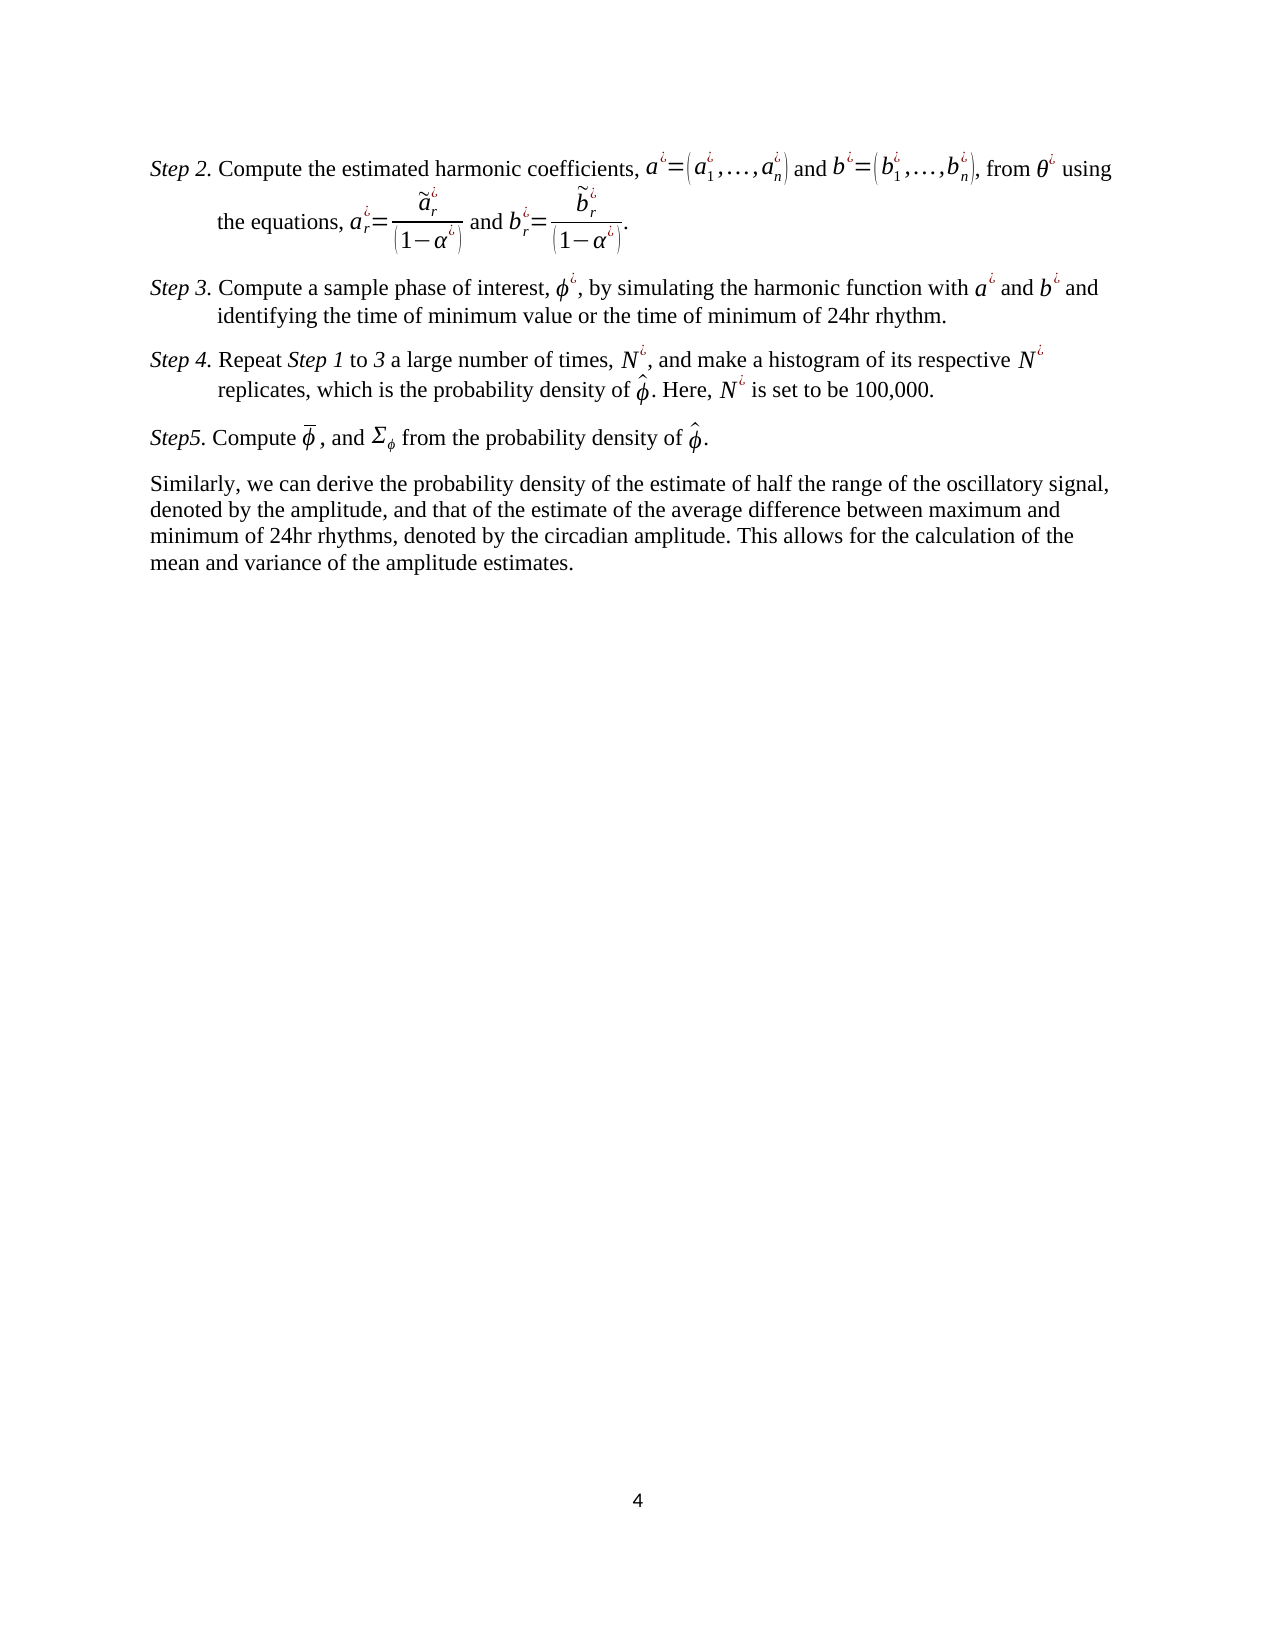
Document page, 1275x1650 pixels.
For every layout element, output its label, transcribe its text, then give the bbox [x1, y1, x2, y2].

text Step 4. Repeat Step 1 to 3 a large number of times, , and make a histogram of its respective replicates, which is the probability density of . Here, is set to be 100,000. [150, 345, 1125, 405]
text Step5. Compute and from the probability density of . [150, 422, 1125, 453]
text Similarly, we can derive the probability density of the estimate of half the range of the oscillatory signal, denoted by the amplitude, and that of the estimate of the average difference between maximum and minimum of 24hr rhythms, denoted by the circadian amplitude. This allows for the calculation of the mean and variance of the amplitude estimates. [150, 469, 1125, 575]
text Step 3. Compute a sample phase of interest, , by simulating the harmonic function with and and identifying the time of minimum value or the time of minimum of 24hr rhythm. [150, 273, 1125, 328]
text Step 2. Compute the estimated harmonic coefficients, and , from using the equations, and . [150, 150, 1125, 256]
